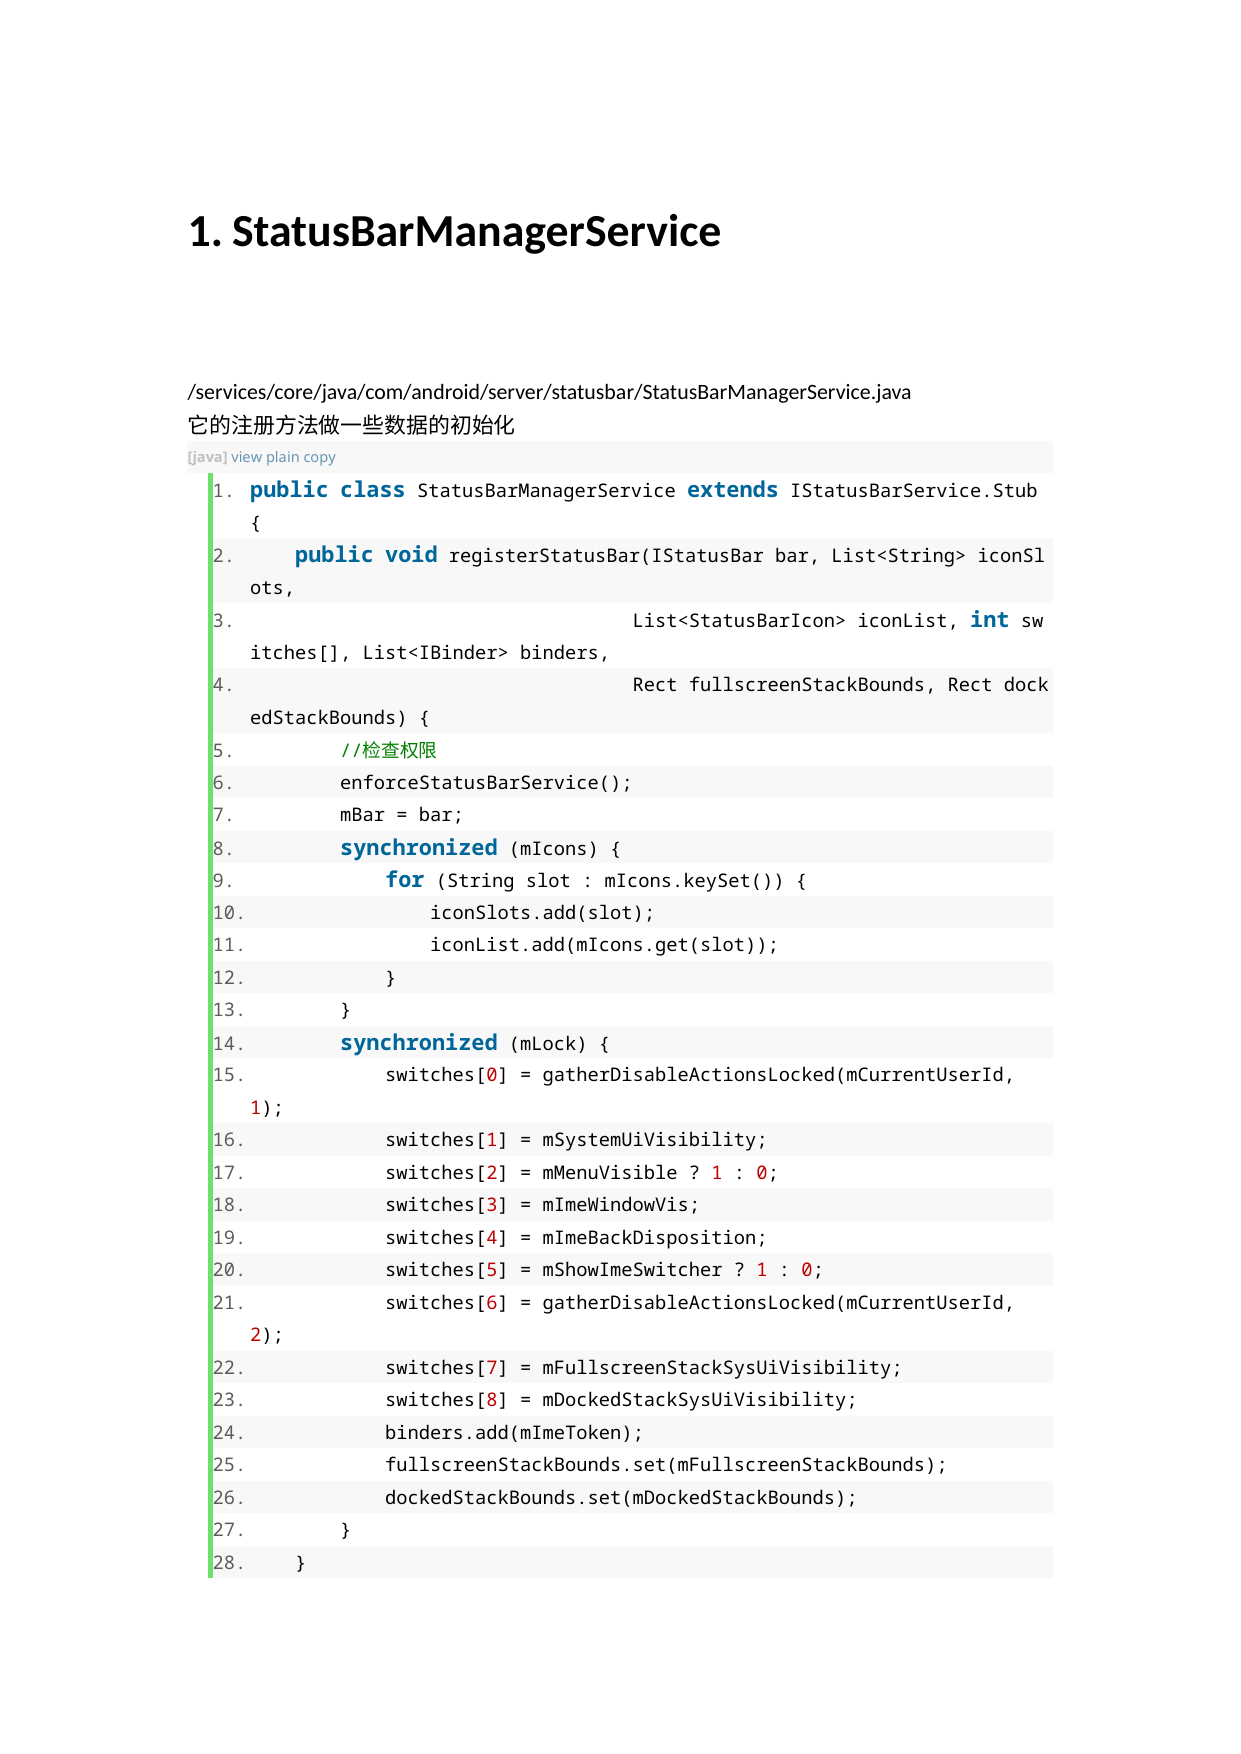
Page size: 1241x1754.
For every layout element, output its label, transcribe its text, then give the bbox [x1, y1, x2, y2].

list } [213, 961, 1053, 993]
list iconList.add(mIcons.get(slot)); [213, 928, 1053, 961]
list synchronized (mLock) { [213, 1026, 1053, 1058]
list switches[3] = mImeWindowVis; [213, 1188, 1053, 1221]
text 它的注册方法做一些数据的初始化 [187, 408, 1053, 441]
list switches[8] = mDockedStackSysUiVisibility; [213, 1383, 1053, 1416]
list Rect fullscreenStackBounds, Rect dockedStackBounds) { [213, 668, 1053, 733]
list } [213, 1513, 1053, 1546]
list fullscreenStackBounds.set(mFullscreenStackBounds); [213, 1448, 1053, 1481]
list List<StatusBarIcon> iconList, int switches[], List<IBinder> binders, [213, 603, 1053, 668]
subtitle StatusBarManagerService [187, 197, 1053, 262]
list switches[2] = mMenuVisible ? 1 : 0; [213, 1156, 1053, 1188]
list //检查权限 [213, 733, 1053, 766]
list for (String slot : mIcons.keySet()) { [213, 863, 1053, 896]
list iconSlots.add(slot); [213, 896, 1053, 928]
list binders.add(mImeToken); [213, 1416, 1053, 1448]
list public void registerStatusBar(IStatusBar bar, List<String> iconSlots, [213, 538, 1053, 603]
list switches[7] = mFullscreenStackSysUiVisibility; [213, 1351, 1053, 1383]
list } [213, 1546, 1053, 1578]
list enforceStatusBarService(); [213, 766, 1053, 798]
list synchronized (mIcons) { [213, 831, 1053, 863]
list switches[6] = gatherDisableActionsLocked(mCurrentUserId, 2); [213, 1286, 1053, 1351]
list switches[4] = mImeBackDisposition; [213, 1221, 1053, 1253]
list mBar = bar; [213, 798, 1053, 831]
list switches[0] = gatherDisableActionsLocked(mCurrentUserId, 1); [213, 1058, 1053, 1123]
text [java] view plain copy [187, 441, 1053, 473]
text /services/core/java/com/android/server/statusbar/StatusBarManagerService.java [187, 376, 1053, 408]
list dockedStackBounds.set(mDockedStackBounds); [213, 1481, 1053, 1513]
list } [213, 993, 1053, 1026]
list public class StatusBarManagerService extends IStatusBarService.Stub { [213, 473, 1053, 538]
list switches[5] = mShowImeSwitcher ? 1 : 0; [213, 1253, 1053, 1286]
list switches[1] = mSystemUiVisibility; [213, 1123, 1053, 1156]
